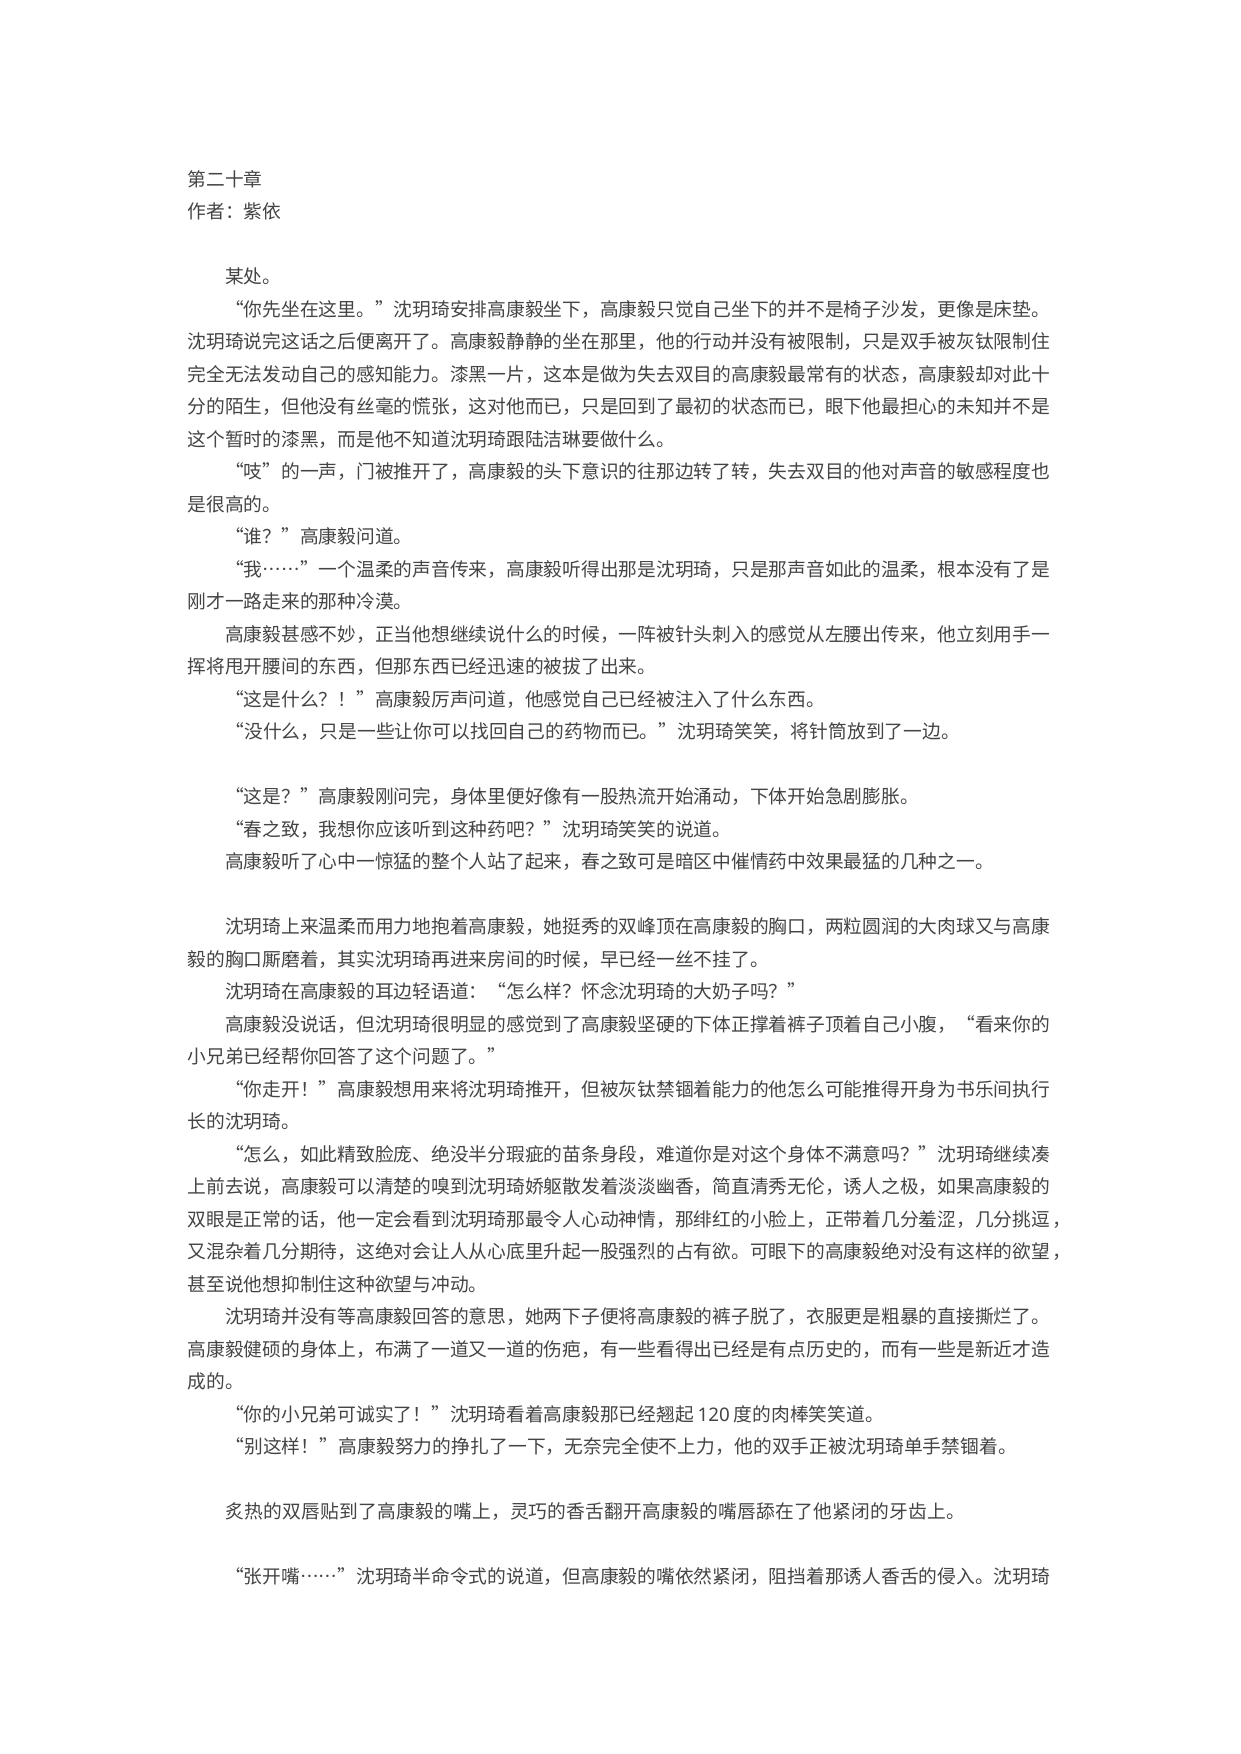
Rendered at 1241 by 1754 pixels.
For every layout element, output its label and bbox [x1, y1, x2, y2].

text [187, 162, 1053, 1592]
